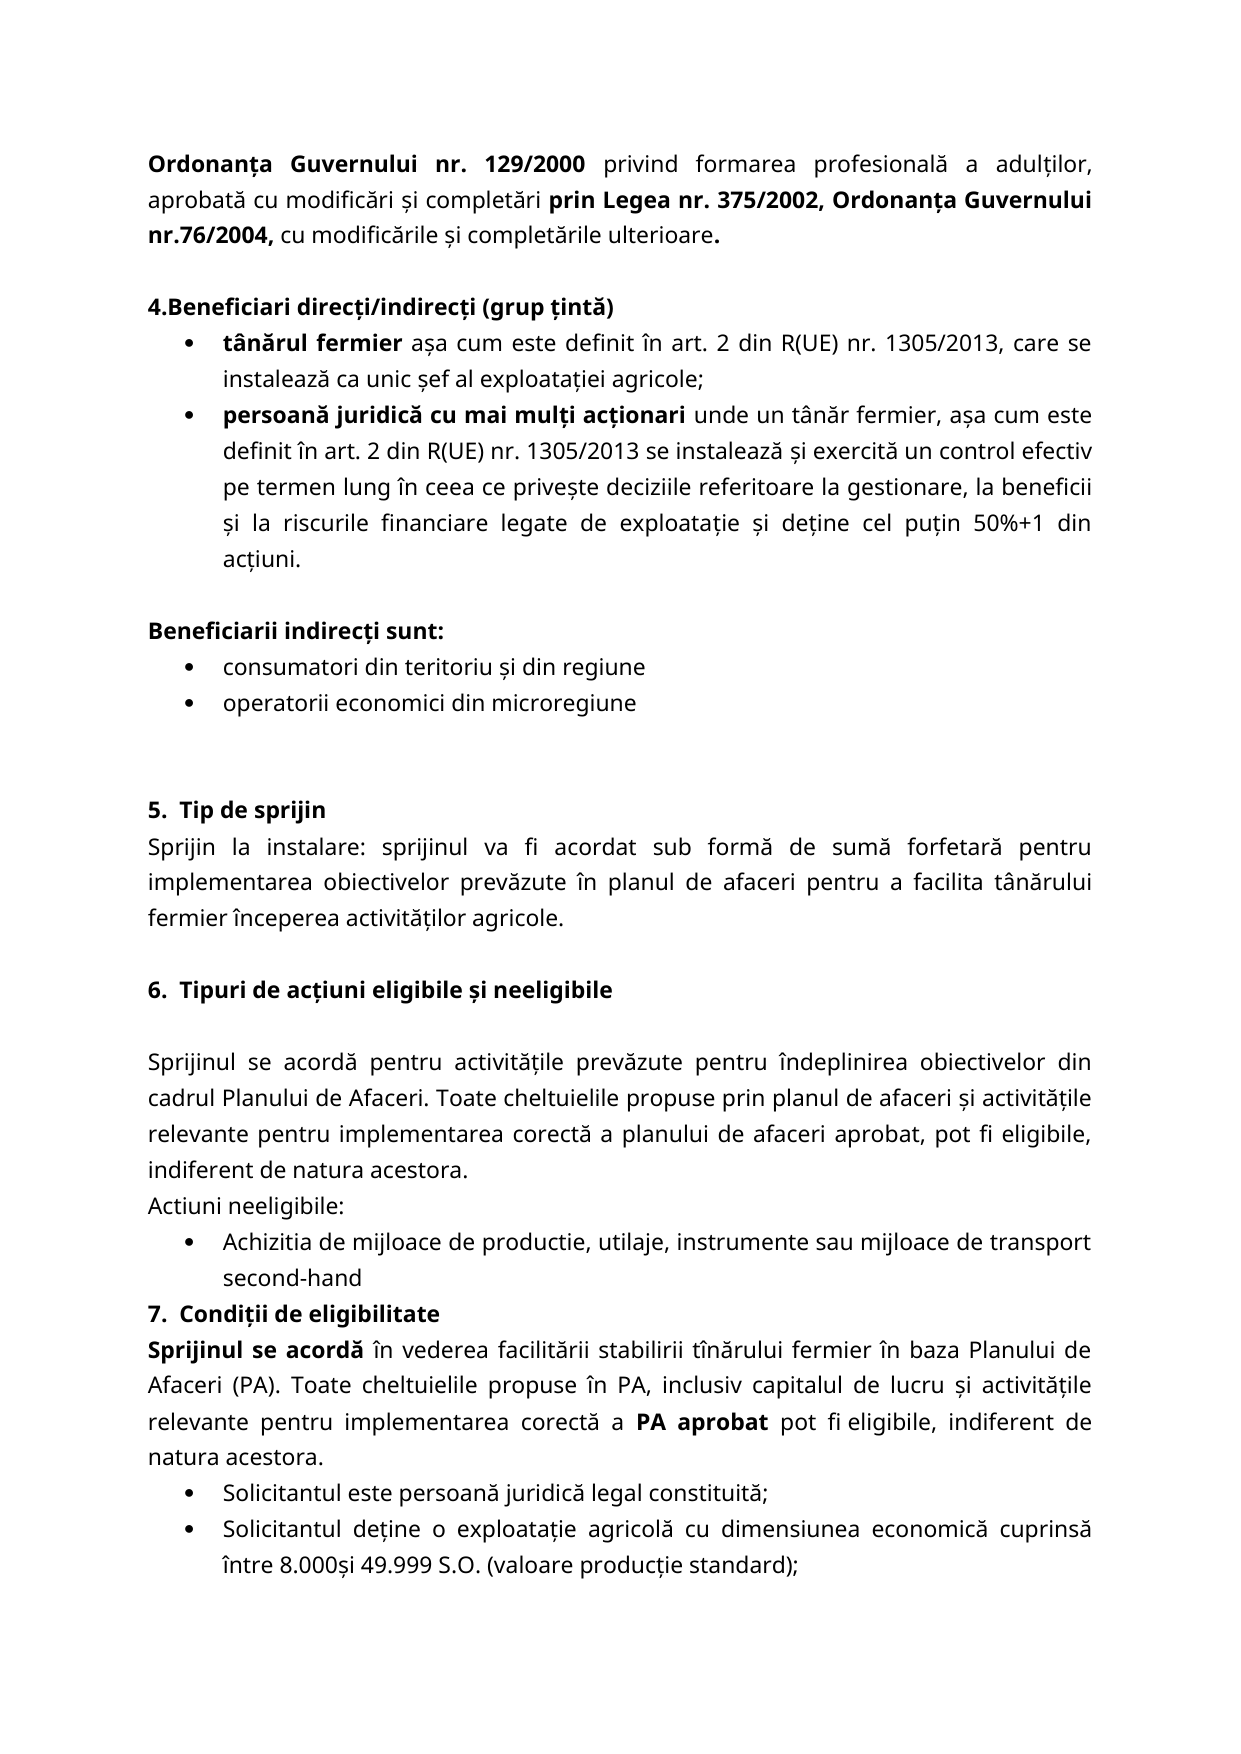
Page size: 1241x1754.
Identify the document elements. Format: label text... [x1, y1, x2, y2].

text Beneficiarii indirecți sunt: [148, 615, 1093, 646]
text 7. Condiții de eligibilitate [148, 1298, 1093, 1329]
text Actiuni neeligibile: [148, 1190, 1093, 1221]
list persoană juridică cu mai mulți acționari unde un tânăr fermier, așa cum este definit în art. 2 din R(UE) nr. 1305/2013 se instalează și exercită un control efectiv pe termen lung în ceea ce privește deciziile referitoare la gestionare, la beneficii și la riscurile financiare legate de exploatație şi deţine cel puţin 50%+1 din acţiuni. [185, 399, 1093, 574]
list tânărul fermier așa cum este definit în art. 2 din R(UE) nr. 1305/2013, care se instalează ca unic șef al exploatației agricole; [185, 327, 1093, 394]
text 4.Beneficiari direcți/indirecți (grup țintă) [148, 291, 1093, 323]
list Solicitantul deţine o exploataţie agricolă cu dimensiunea economică cuprinsă între 8.000şi 49.999 S.O. (valoare producţie standard); [185, 1513, 1093, 1580]
text Sprijinul se acordă pentru activităţile prevăzute pentru îndeplinirea obiectivelor din cadrul Planului de Afaceri. Toate cheltuielile propuse prin planul de afaceri şi activităţile relevante pentru implementarea corectă a planului de afaceri aprobat, pot fi eligibile, indiferent de natura acestora. [148, 1046, 1093, 1185]
text 5. Tip de sprijin [148, 794, 1093, 826]
text Sprijinul se acordă în vederea facilitării stabilirii tînărului fermier în baza Planului de Afaceri (PA). Toate cheltuielile propuse în PA, inclusiv capitalul de lucru şi activităţile relevante pentru implementarea corectă a PA aprobat pot fi eligibile, indiferent de natura acestora. [148, 1333, 1093, 1473]
text 6. Tipuri de acțiuni eligibile și neeligibile [148, 974, 1093, 1005]
text Ordonanța Guvernului nr. 129/2000 privind formarea profesională a adulților, aprobată cu modificări și completări prin Legea nr. 375/2002, Ordonanța Guvernului nr.76/2004, cu modificările şi completările ulterioare. [148, 148, 1093, 251]
list Solicitantul este persoană juridică legal constituită; [185, 1477, 1093, 1508]
list Achizitia de mijloace de productie, utilaje, instrumente sau mijloace de transport second-hand [185, 1226, 1093, 1293]
text Sprijin la instalare: sprijinul va fi acordat sub formă de sumă forfetară pentru implementarea obiectivelor prevăzute în planul de afaceri pentru a facilita tânărului fermier începerea activităților agricole. [148, 830, 1093, 933]
list consumatori din teritoriu și din regiune [185, 651, 1093, 682]
list operatorii economici din microregiune [185, 687, 1093, 718]
